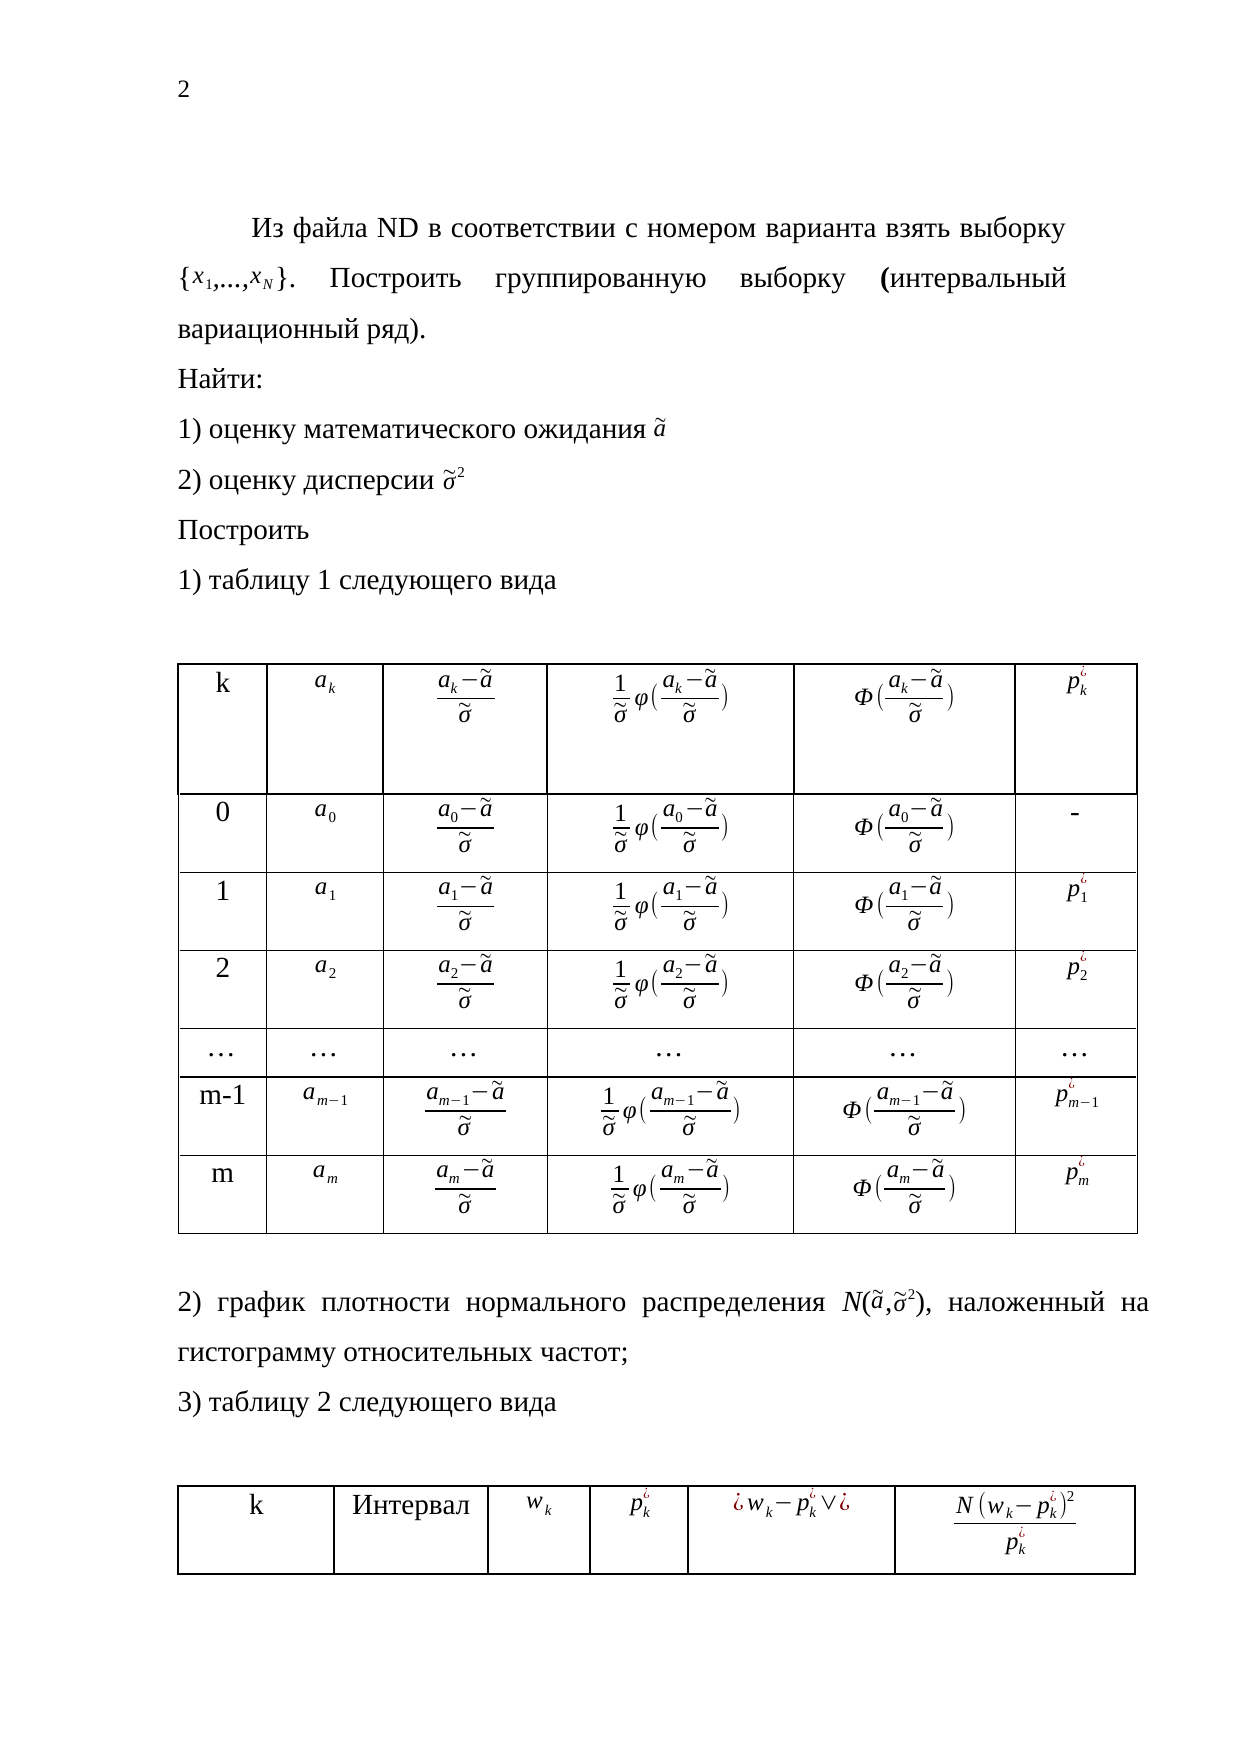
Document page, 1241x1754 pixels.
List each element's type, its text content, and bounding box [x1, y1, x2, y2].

table_header [689, 1487, 894, 1573]
table_cell m-1 [179, 1077, 266, 1154]
table_cell 2 [179, 951, 266, 1028]
table_cell [384, 951, 547, 1028]
table_cell [384, 1156, 547, 1232]
text 1) таблицу 1 следующего вида [177, 562, 1152, 596]
table_header [548, 665, 793, 792]
table_header [591, 1487, 687, 1573]
table_cell [1016, 1076, 1137, 1154]
table_header k [179, 665, 266, 792]
table_cell [1016, 872, 1137, 949]
table_header Интервал [335, 1487, 487, 1573]
table_cell [267, 873, 383, 949]
table_cell [384, 873, 547, 949]
text Найти: [177, 361, 1066, 395]
table_cell … [1016, 1028, 1137, 1076]
table_cell … [179, 1029, 266, 1076]
text 2) график плотности нормального распределения N(,), наложенный на гистограмму относительных частот; [177, 1284, 1149, 1368]
table_cell [267, 795, 383, 872]
table_cell 0 [179, 794, 266, 872]
table_header k [179, 1487, 333, 1573]
table_cell [794, 1156, 1015, 1232]
table_cell … [548, 1029, 793, 1076]
table_cell [267, 1156, 383, 1232]
table_header [268, 665, 382, 792]
table_cell [794, 951, 1015, 1028]
table_header [489, 1487, 589, 1573]
table_cell [548, 1078, 793, 1154]
text 3) таблицу 2 следующего вида [177, 1384, 1152, 1418]
table_header [795, 665, 1014, 792]
table_cell [794, 873, 1015, 949]
table_cell [548, 795, 793, 872]
table_cell [1016, 1155, 1137, 1232]
table_cell m [179, 1156, 266, 1232]
table_cell … [267, 1029, 383, 1076]
table_cell [794, 1078, 1015, 1154]
table_cell [267, 951, 383, 1028]
table_cell [548, 873, 793, 949]
text Из файла ND в соответствии с номером варианта взять выборку {,...,}. Построить группированную выборку (интервальный вариационный ряд). [177, 210, 1066, 344]
table_header [1016, 665, 1136, 792]
text Построить [177, 512, 1152, 546]
table_cell … [794, 1029, 1015, 1076]
table_cell [548, 951, 793, 1028]
table_header [896, 1487, 1134, 1573]
table_header [384, 665, 546, 792]
table_cell [384, 795, 547, 872]
text 2) оценку дисперсии [177, 462, 1152, 495]
table_cell [794, 795, 1015, 872]
table_cell - [1016, 795, 1137, 872]
table_cell 1 [179, 873, 266, 949]
table_cell … [384, 1029, 547, 1076]
text 1) оценку математического ожидания [177, 412, 1066, 445]
table_cell [267, 1078, 383, 1154]
table_cell [1016, 950, 1137, 1028]
table_cell [384, 1078, 547, 1154]
table_cell [548, 1156, 793, 1232]
